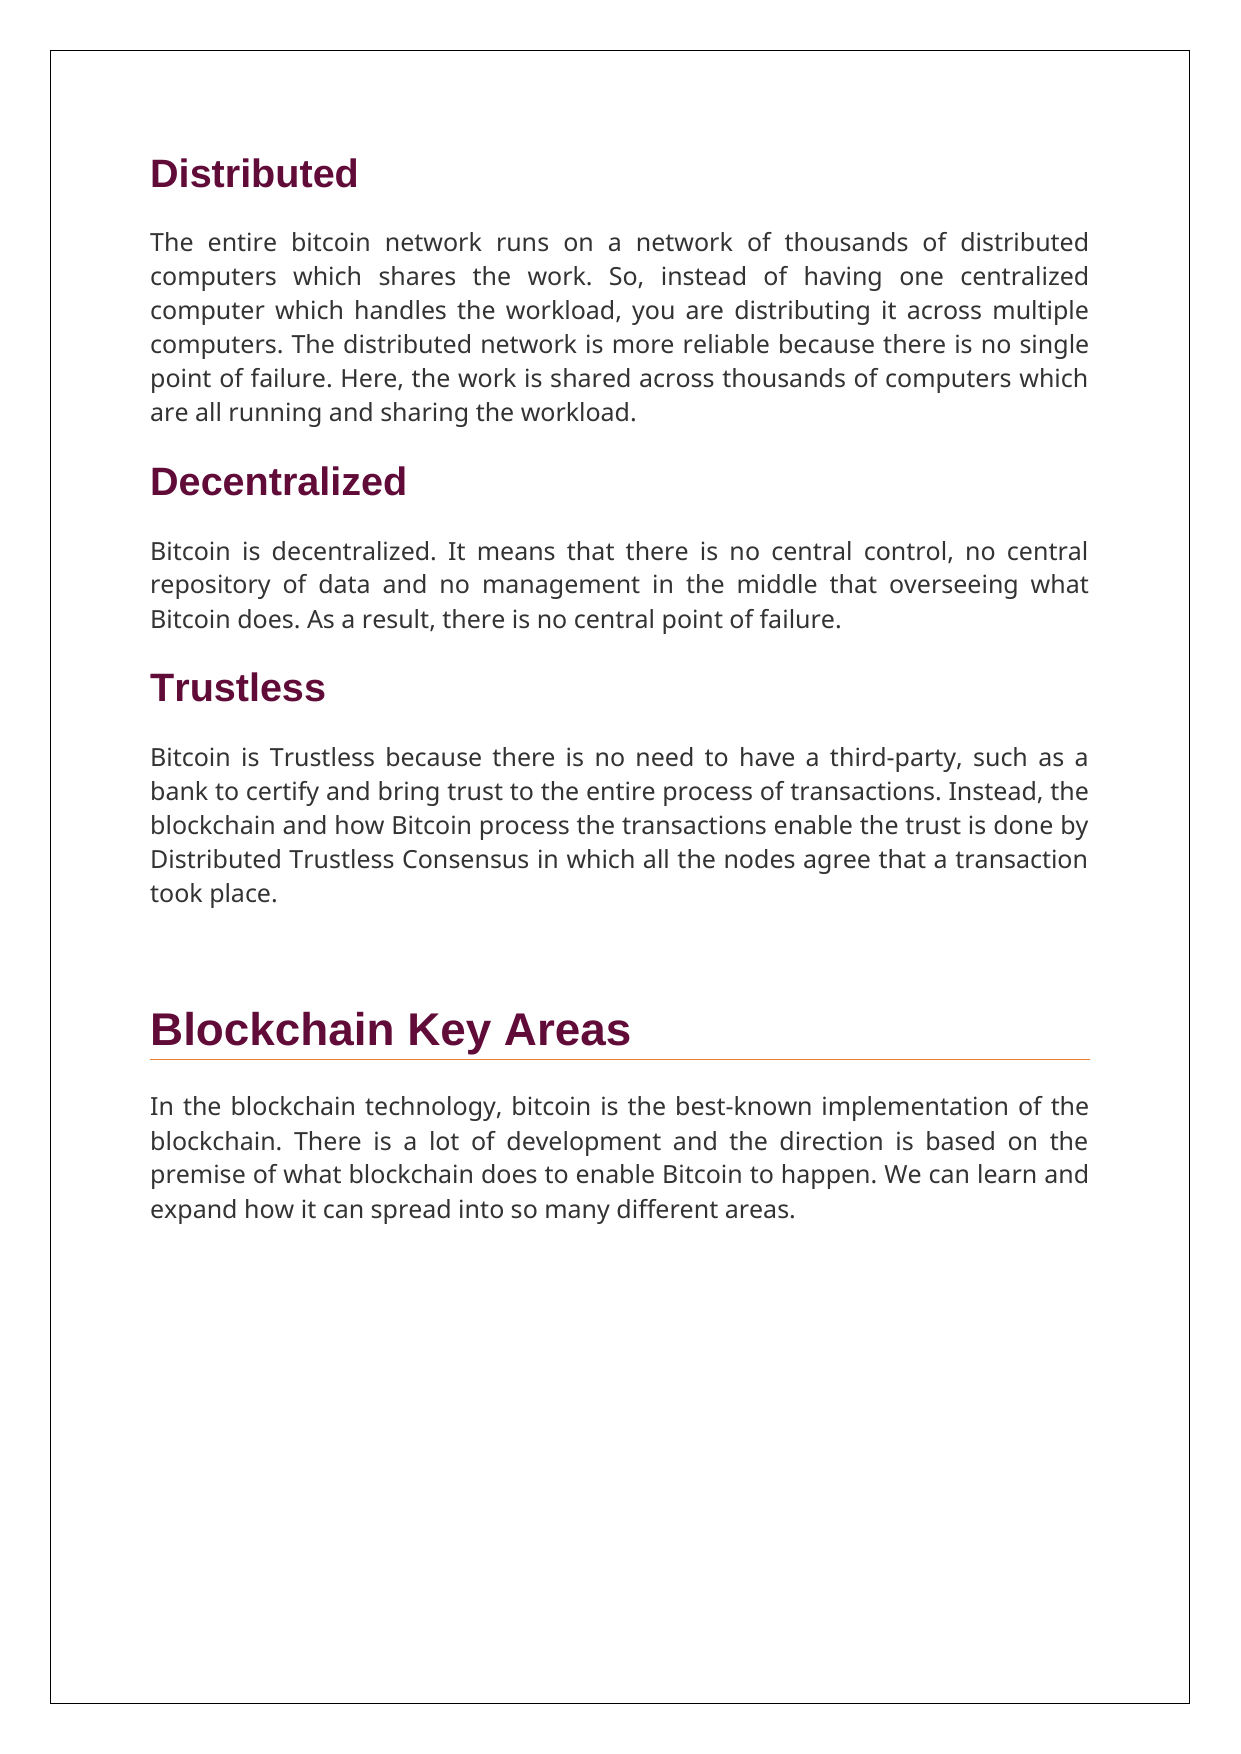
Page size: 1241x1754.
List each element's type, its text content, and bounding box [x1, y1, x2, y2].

text The entire bitcoin network runs on a network of thousands of distributed computers which shares the work. So, instead of having one centralized computer which handles the workload, you are distributing it across multiple computers. The distributed network is more reliable because there is no single point of failure. Here, the work is shared across thousands of computers which are all running and sharing the workload. [150, 225, 1090, 429]
text Bitcoin is decentralized. It means that there is no central control, no central repository of data and no management in the middle that overseeing what Bitcoin does. As a result, there is no central point of failure. [150, 533, 1090, 635]
text Bitcoin is Trustless because there is no need to have a third-party, such as a bank to certify and bring trust to the entire process of transactions. Instead, the blockchain and how Bitcoin process the transactions enable the trust is done by Distributed Trustless Consensus in which all the nodes agree that a transaction took place. [150, 739, 1090, 909]
text In the blockchain technology, bitcoin is the best-known implementation of the blockchain. There is a lot of development and the direction is based on the premise of what blockchain does to enable Bitcoin to happen. We can learn and expand how it can spread into so many different areas. [150, 1089, 1090, 1225]
subtitle Blockchain Key Areas [150, 1002, 1090, 1059]
subtitle Distributed [150, 150, 1090, 196]
subtitle Decentralized [150, 458, 1090, 504]
subtitle Trustless [150, 664, 1090, 710]
